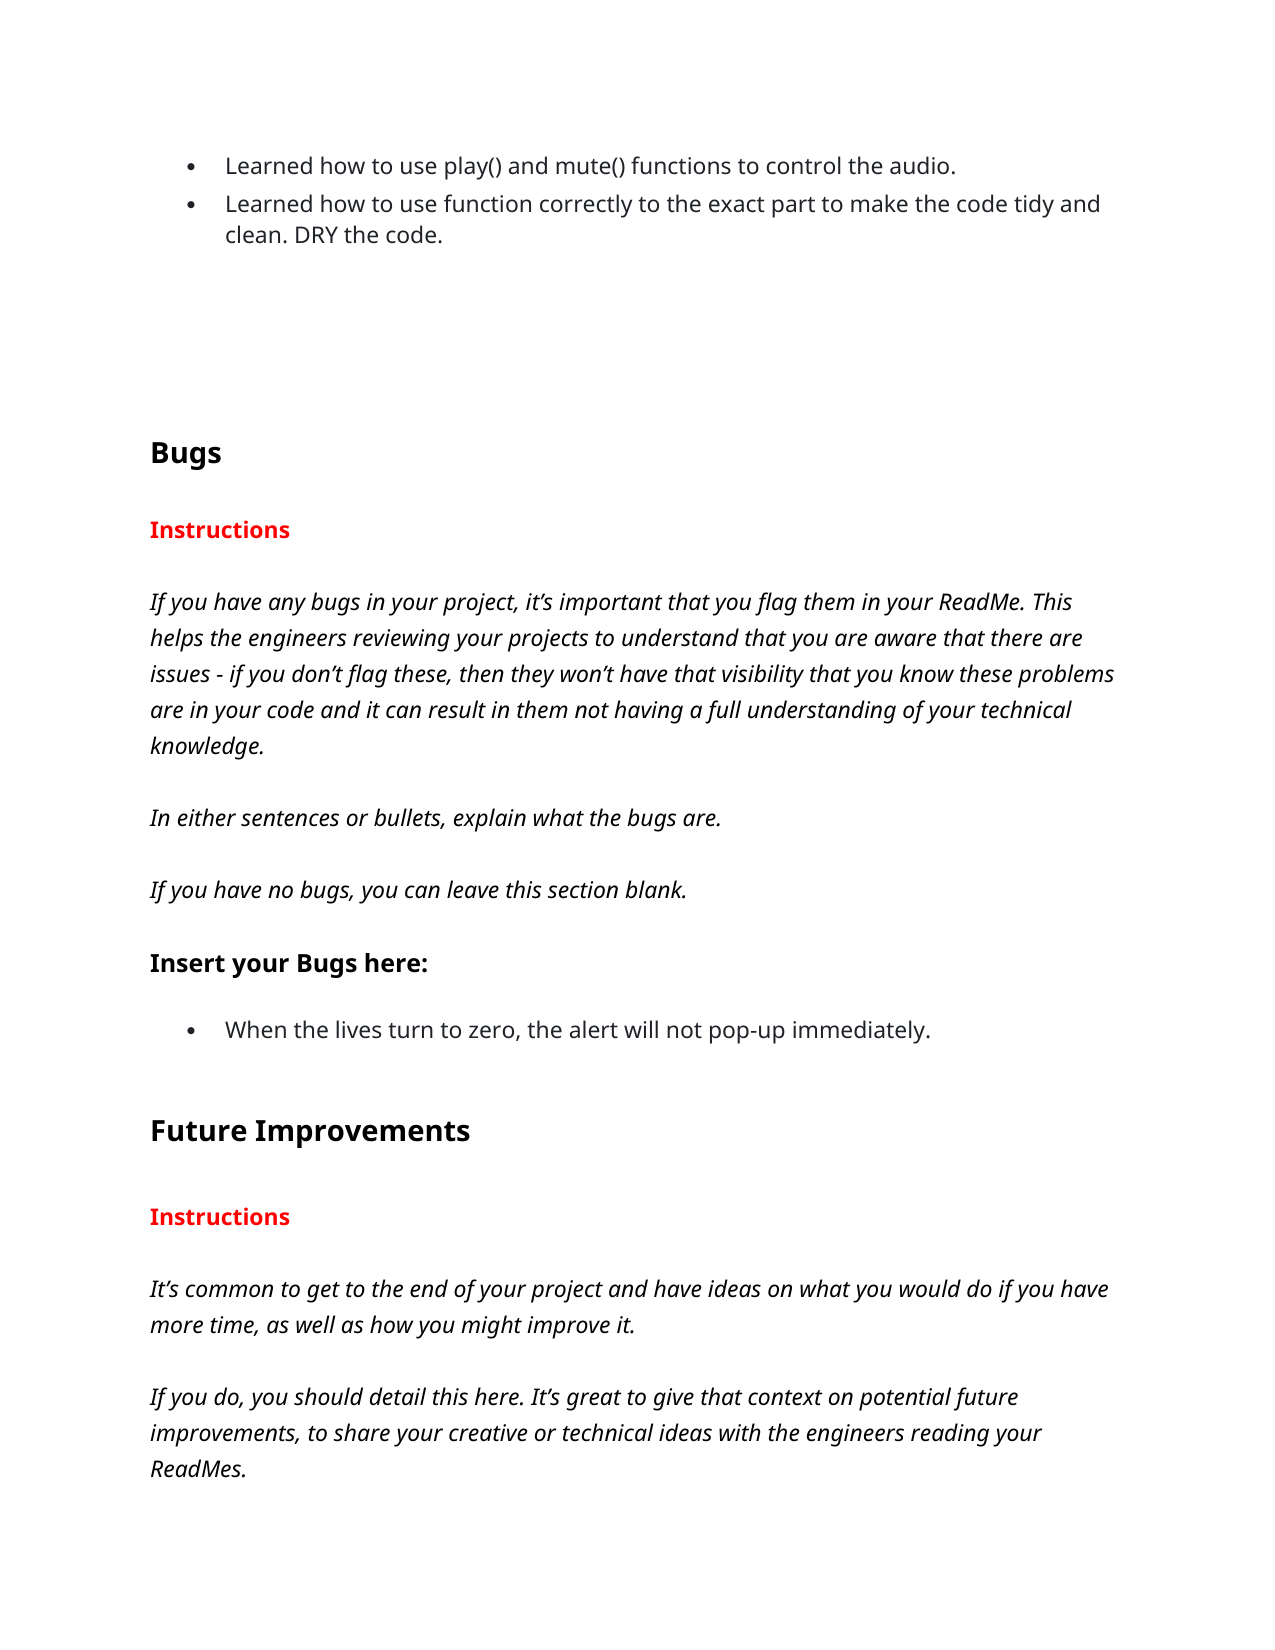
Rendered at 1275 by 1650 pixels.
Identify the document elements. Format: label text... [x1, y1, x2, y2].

list Learned how to use play() and mute() functions to control the audio. [187, 150, 1125, 181]
text Insert your Bugs here: [150, 945, 1125, 979]
text If you have any bugs in your project, it’s important that you flag them in your ReadMe. This helps the engineers reviewing your projects to understand that you are aware that there are issues - if you don’t flag these, then they won’t have that visibility that you know these problems are in your code and it can result in them not having a full understanding of your technical knowledge. [150, 586, 1125, 761]
text In either sentences or bullets, explain what the bugs are. [150, 802, 1125, 833]
text If you do, you should detail this here. It’s great to give that context on potential future improvements, to share your creative or technical ideas with the engineers reading your ReadMes. [150, 1381, 1125, 1484]
text It’s common to get to the end of your project and have ideas on what you would do if you have more time, as well as how you might improve it. [150, 1273, 1125, 1340]
text Future Improvements [150, 1110, 1125, 1150]
text Bugs [150, 433, 1125, 472]
list Learned how to use function correctly to the exact part to make the code tidy and clean. DRY the code. [187, 187, 1125, 250]
text Instructions [150, 1201, 1125, 1233]
text If you have no bugs, you can leave this section blank. [150, 873, 1125, 905]
text Instructions [150, 514, 1125, 545]
list When the lives turn to zero, the alert will not pop-up immediately. [187, 1014, 1125, 1045]
